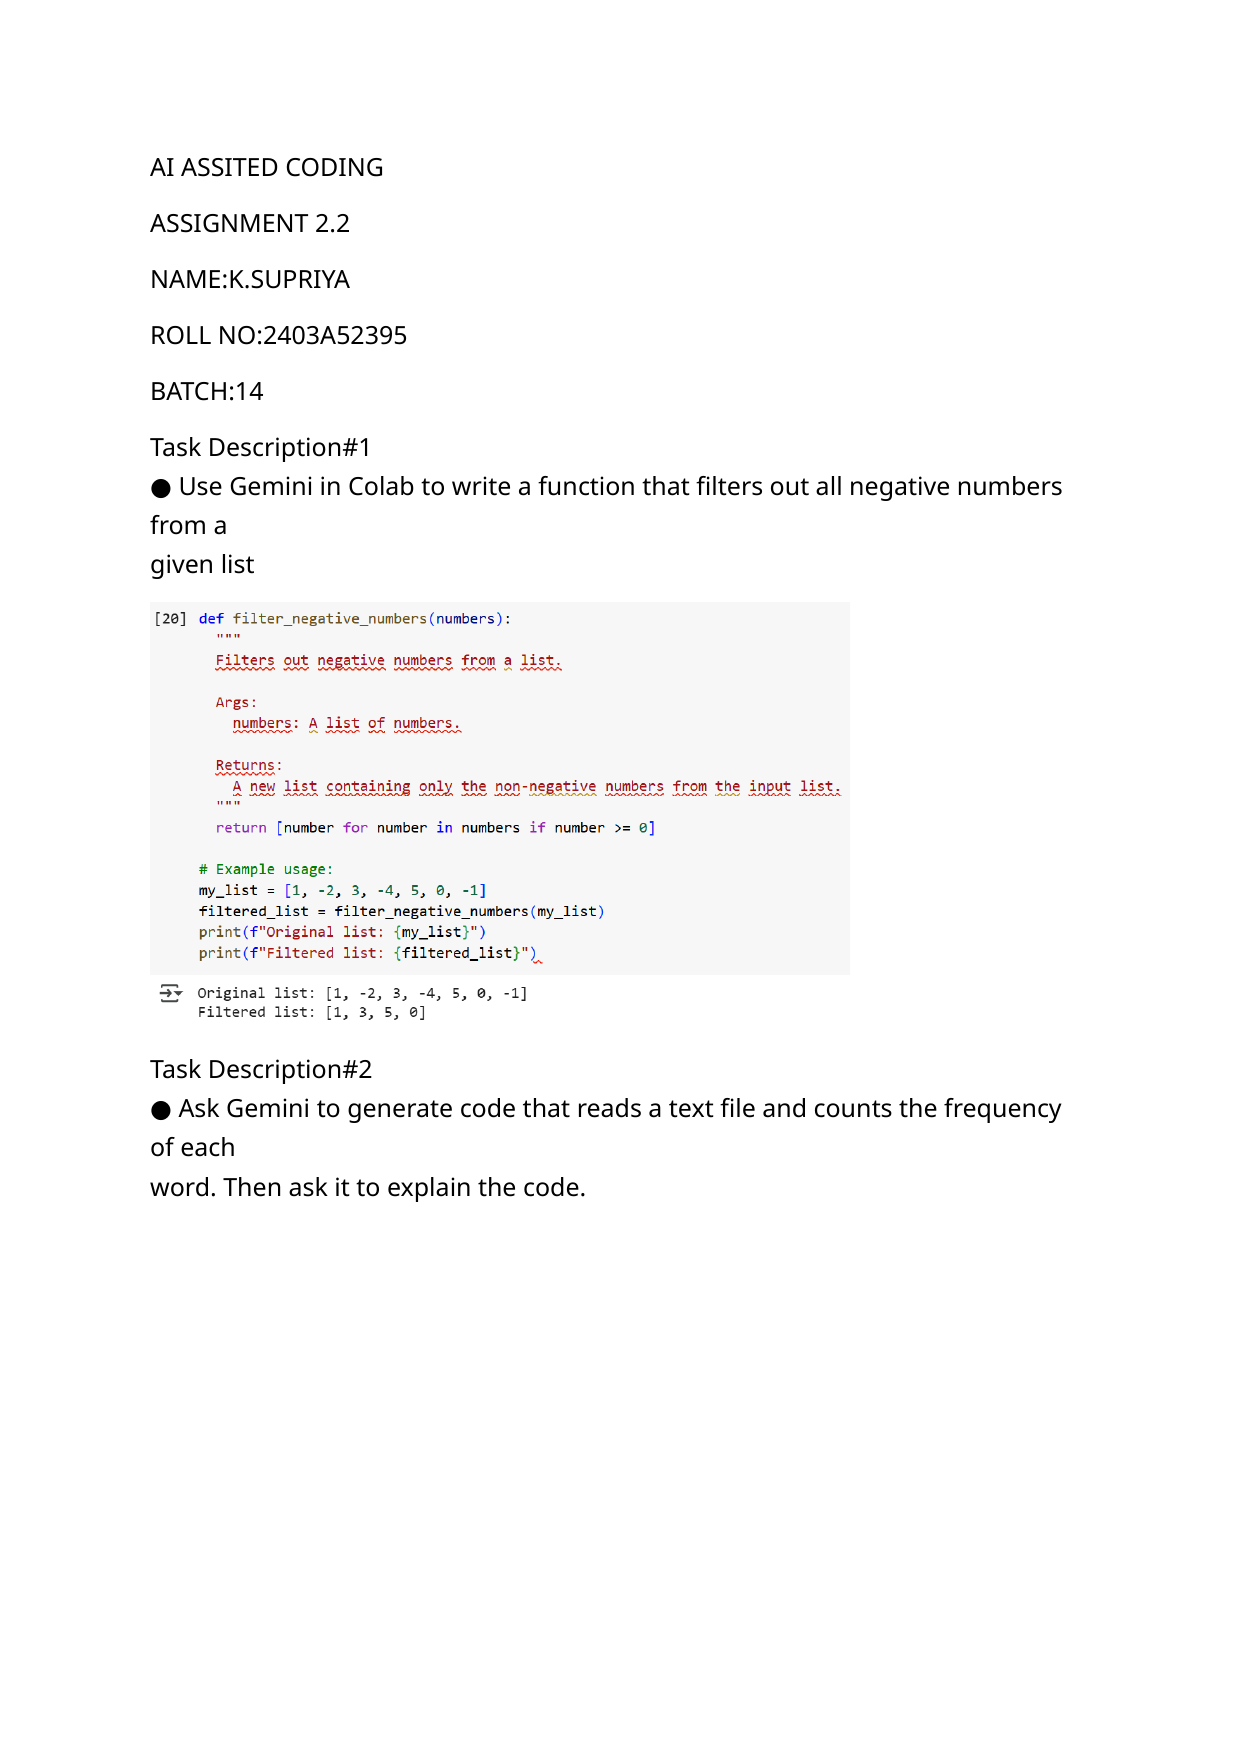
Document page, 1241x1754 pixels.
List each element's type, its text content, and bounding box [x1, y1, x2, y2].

text Task Description#2 ● Ask Gemini to generate code that reads a text file and counts the frequency of each word. Then ask it to explain the code. [150, 1052, 1090, 1203]
text BATCH:14 [150, 373, 1090, 407]
text Task Description#1 ● Use Gemini in Colab to write a function that filters out all negative numbers from a given list [150, 429, 1090, 581]
text AI ASSITED CODING [150, 150, 1090, 184]
text ASSIGNMENT 2.2 [150, 206, 1090, 240]
text ROLL NO:2403A52395 [150, 317, 1090, 352]
picture [150, 602, 851, 1030]
text NAME:K.SUPRIYA [150, 262, 1090, 296]
